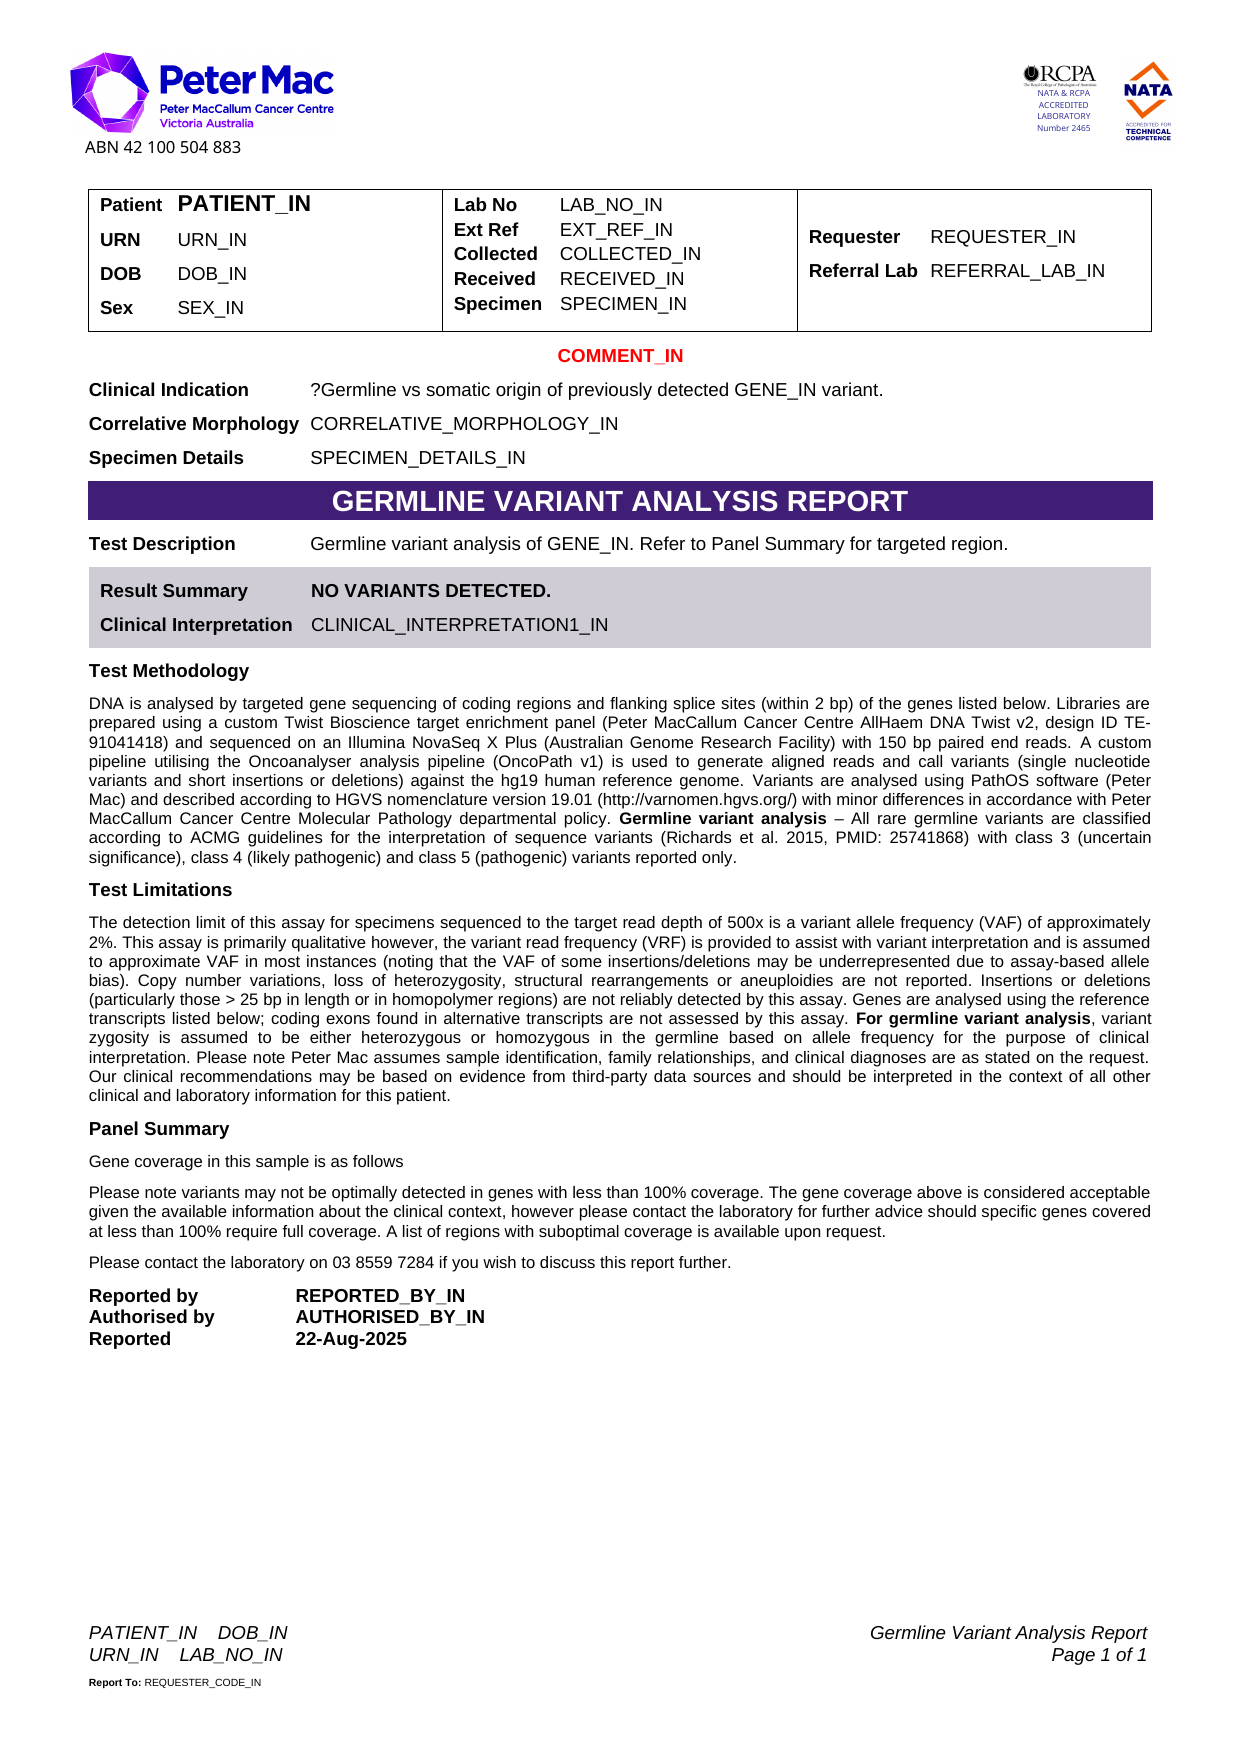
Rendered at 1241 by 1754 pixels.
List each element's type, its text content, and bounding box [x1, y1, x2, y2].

text Clinical Indication ?Germline vs somatic origin of previously detected GENE_IN variant. [89, 378, 1152, 400]
table_header Result Summary NO VARIANTS DETECTED. Clinical Interpretation CLINICAL_INTERPRETATION1_IN [89, 567, 1151, 648]
picture [1120, 57, 1177, 147]
text COMMENT_IN [89, 344, 1152, 366]
table_header Patient PATIENT_IN URN URN_IN DOB DOB_IN Sex SEX_IN [89, 190, 442, 331]
text Reported by REPORTED_BY_IN [89, 1285, 1152, 1306]
text Panel Summary [89, 1117, 1152, 1139]
text Gene coverage in this sample is as follows [89, 1151, 1152, 1171]
text Specimen Details SPECIMEN_DETAILS_IN [89, 447, 1152, 468]
text Test Limitations [89, 879, 1152, 901]
picture [70, 52, 334, 133]
text Correlative Morphology CORRELATIVE_MORPHOLOGY_IN [89, 412, 1152, 434]
text Test Description Germline variant analysis of GENE_IN. Refer to Panel Summary for targeted region. [89, 533, 1152, 554]
text DNA is analysed by targeted gene sequencing of coding regions and flanking splice sites (within 2 bp) of the genes listed below. Libraries are prepared using a custom Twist Bioscience target enrichment panel (Peter MacCallum Cancer Centre AllHaem DNA Twist v2, design ID TE-91041418) and sequenced on an Illumina NovaSeq X Plus (Australian Genome Research Facility) with 150 bp paired end reads. A custom pipeline utilising the Oncoanalyser analysis pipeline (OncoPath v1) is used to generate aligned reads and call variants (single nucleotide variants and short insertions or deletions) against the hg19 human reference genome. Variants are analysed using PathOS software (Peter Mac) and described according to HGVS nomenclature version 19.01 (http://varnomen.hgvs.org/) with minor differences in accordance with Peter MacCallum Cancer Centre Molecular Pathology departmental policy. Germline variant analysis – All rare germline variants are classified according to ACMG guidelines for the interpretation of sequence variants (Richards et al. 2015, PMID: 25741868) with class 3 (uncertain significance), class 4 (likely pathogenic) and class 5 (pathogenic) variants reported only. [89, 694, 1152, 867]
text Test Methodology [89, 660, 1152, 682]
text The detection limit of this assay for specimens sequenced to the target read depth of 500x is a variant allele frequency (VAF) of approximately 2%. This assay is primarily qualitative however, the variant read frequency (VRF) is provided to assist with variant interpretation and is assumed to approximate VAF in most instances (noting that the VAF of some insertions/deletions may be underrepresented due to assay-based allele bias). Copy number variations, loss of heterozygosity, structural rearrangements or aneuploidies are not reported. Insertions or deletions (particularly those > 25 bp in length or in homopolymer regions) are not reliably detected by this assay. Genes are analysed using the reference transcripts listed below; coding exons found in alternative transcripts are not assessed by this assay. For germline variant analysis, variant zygosity is assumed to be either heterozygous or homozygous in the germline based on allele frequency for the purpose of clinical interpretation. Please note Peter Mac assumes sample identification, family relationships, and clinical diagnoses are as stated on the request. Our clinical recommendations may be based on evidence from third-party data sources and should be interpreted in the context of all other clinical and laboratory information for this patient. [89, 913, 1152, 1105]
table_header GERMLINE VARIANT ANALYSIS REPORT [91, 484, 1149, 517]
text Authorised by AUTHORISED_BY_IN [89, 1306, 1152, 1328]
text Reported 11-Jul-2025 [89, 1328, 1152, 1349]
text Please note variants may not be optimally detected in genes with less than 100% coverage. The gene coverage above is considered acceptable given the available information about the clinical context, however please contact the laboratory for further advice should specific genes covered at less than 100% require full coverage. A list of regions with suboptimal coverage is available upon request. [89, 1183, 1152, 1241]
table_header Lab No LAB_NO_IN Ext Ref EXT_REF_IN Collected COLLECTED_IN Received RECEIVED_IN Specimen SPECIMEN_IN [443, 190, 797, 331]
table_header Requester REQUESTER_IN Referral Lab REFERRAL_LAB_IN [798, 190, 1151, 331]
text Please contact the laboratory on 03 8559 7284 if you wish to discuss this report further. [89, 1253, 1152, 1272]
picture [1022, 65, 1098, 88]
